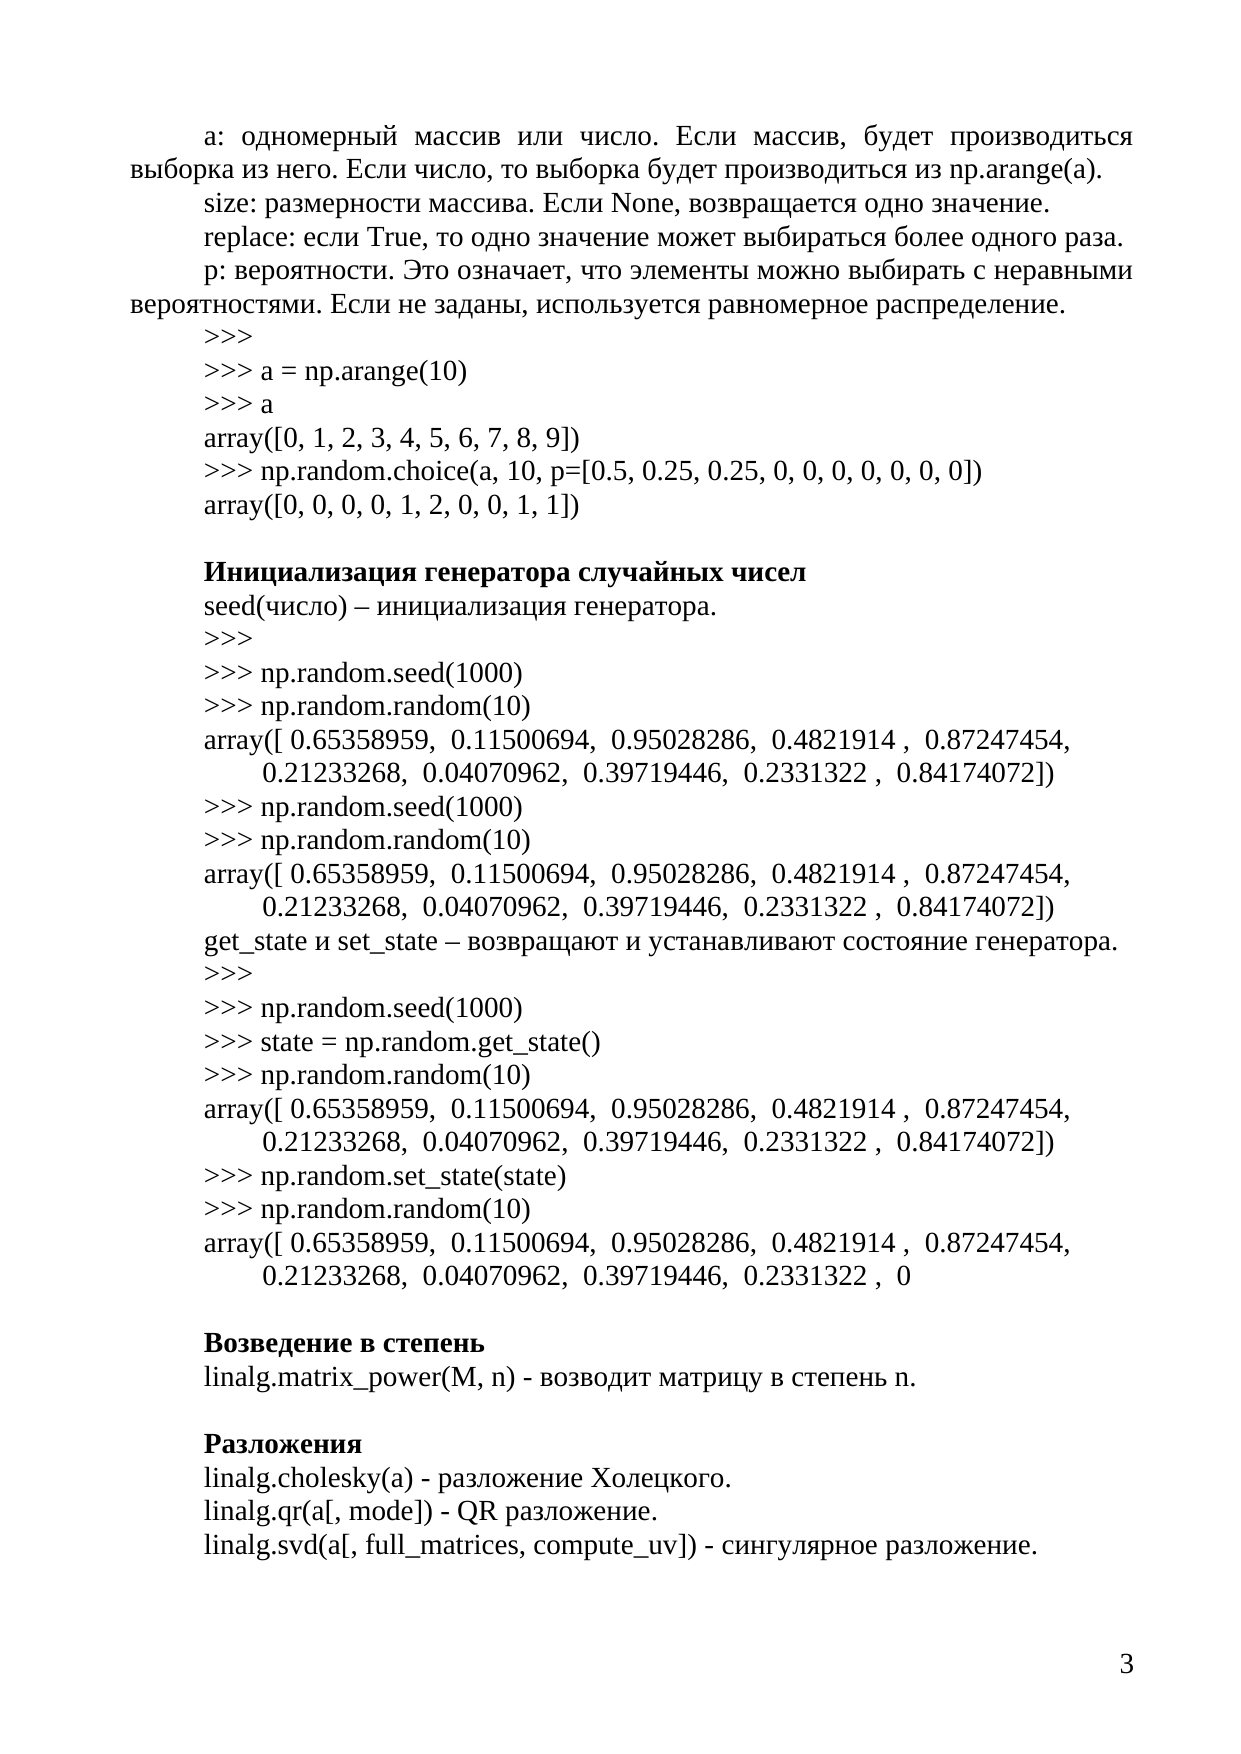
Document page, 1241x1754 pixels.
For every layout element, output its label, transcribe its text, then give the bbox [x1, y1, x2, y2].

text Возведение в степень [130, 1326, 1134, 1359]
text 0.21233268, 0.04070962, 0.39719446, 0.2331322 , 0.84174072]) [130, 1124, 1134, 1158]
text >>> [130, 621, 1134, 655]
text get_state и set_state – возвращают и устанавливают состояние генератора. [130, 923, 1134, 957]
text >>> np.random.seed(1000) [130, 655, 1134, 688]
text array([ 0.65358959, 0.11500694, 0.95028286, 0.4821914 , 0.87247454, [130, 1091, 1134, 1124]
text >>> state = np.random.get_state() [130, 1024, 1134, 1057]
text >>> [130, 319, 1134, 353]
text 0.21233268, 0.04070962, 0.39719446, 0.2331322 , 0.84174072]) [130, 889, 1134, 923]
text p: вероятности. Это означает, что элементы можно выбирать с неравными вероятностями. Если не заданы, используется равномерное распределение. [130, 252, 1134, 319]
text linalg.qr(a[, mode]) - QR разложение. [130, 1493, 1134, 1527]
text >>> np.random.random(10) [130, 1191, 1134, 1225]
text >>> np.random.random(10) [130, 688, 1134, 722]
text replace: если True, то одно значение может выбираться более одного раза. [130, 219, 1134, 252]
text linalg.matrix_power(M, n) - возводит матрицу в степень n. [130, 1359, 1134, 1393]
text array([0, 0, 0, 0, 1, 2, 0, 0, 1, 1]) [130, 487, 1134, 521]
text linalg.svd(a[, full_matrices, compute_uv]) - сингулярное разложение. [130, 1527, 1134, 1560]
text array([ 0.65358959, 0.11500694, 0.95028286, 0.4821914 , 0.87247454, [130, 856, 1134, 889]
text Разложения [130, 1426, 1134, 1460]
text linalg.cholesky(a) - разложение Холецкого. [130, 1460, 1134, 1493]
text Инициализация генератора случайных чисел [130, 554, 1134, 588]
text >>> np.random.seed(1000) [130, 990, 1134, 1024]
text >>> a [130, 386, 1134, 420]
text >>> np.random.random(10) [130, 1057, 1134, 1091]
text >>> np.random.random(10) [130, 822, 1134, 856]
text >>> [130, 957, 1134, 990]
text >>> a = np.arange(10) [130, 353, 1134, 386]
text seed(число) – инициализация генератора. [130, 588, 1134, 621]
text >>> np.random.choice(a, 10, p=[0.5, 0.25, 0.25, 0, 0, 0, 0, 0, 0, 0]) [130, 453, 1134, 487]
text 0.21233268, 0.04070962, 0.39719446, 0.2331322 , 0 [130, 1258, 1134, 1292]
text array([ 0.65358959, 0.11500694, 0.95028286, 0.4821914 , 0.87247454, [130, 722, 1134, 755]
text size: размерности массива. Если None, возвращается одно значение. [130, 185, 1134, 219]
text 0.21233268, 0.04070962, 0.39719446, 0.2331322 , 0.84174072]) [130, 755, 1134, 789]
text a: одномерный массив или число. Если массив, будет производиться выборка из него. Если число, то выборка будет производиться из np.arange(a). [130, 118, 1134, 185]
text >>> np.random.seed(1000) [130, 789, 1134, 822]
text array([0, 1, 2, 3, 4, 5, 6, 7, 8, 9]) [130, 420, 1134, 453]
text >>> np.random.set_state(state) [130, 1158, 1134, 1191]
text array([ 0.65358959, 0.11500694, 0.95028286, 0.4821914 , 0.87247454, [130, 1225, 1134, 1258]
